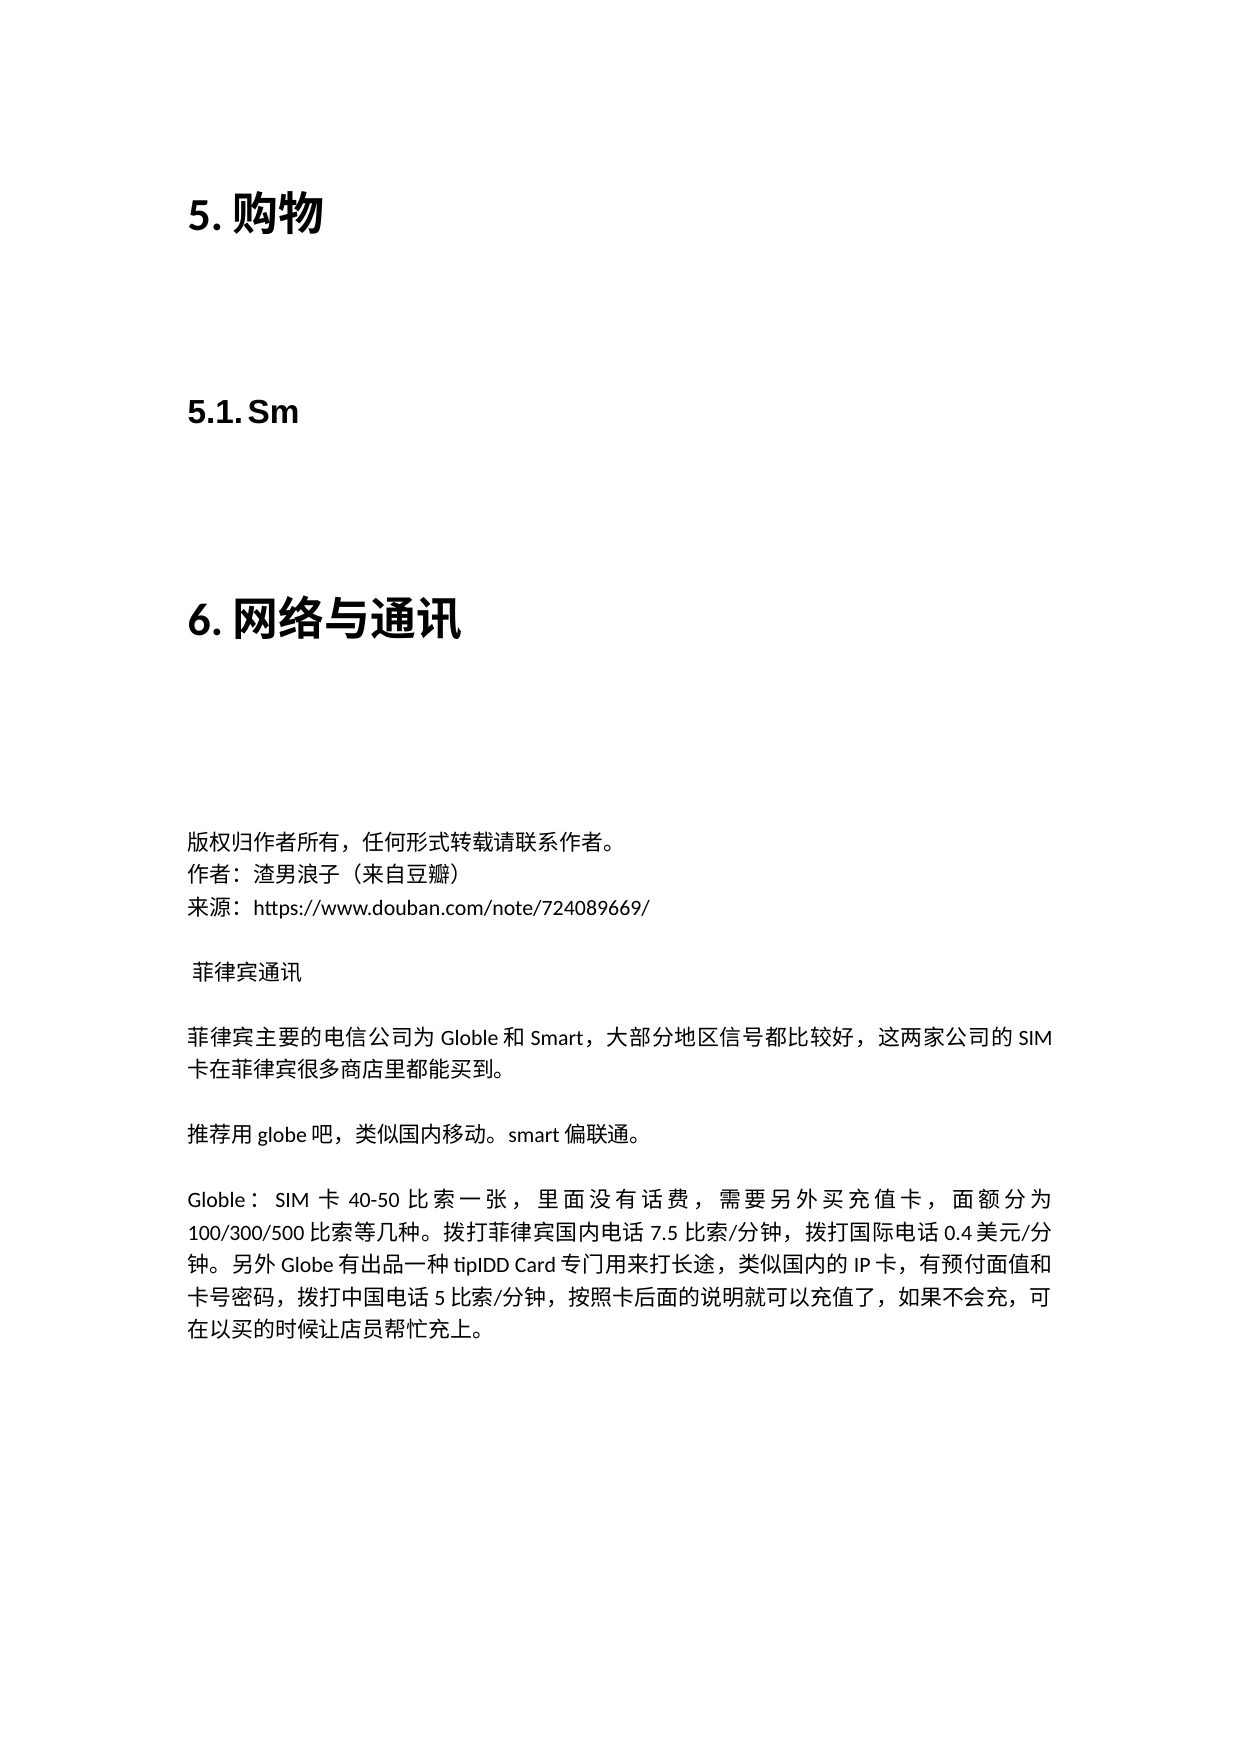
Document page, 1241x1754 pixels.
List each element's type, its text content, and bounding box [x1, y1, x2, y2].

text 菲律宾主要的电信公司为Globle和Smart，大部分地区信号都比较好，这两家公司的SIM卡在菲律宾很多商店里都能买到。 [187, 1026, 1053, 1091]
text Globle：SIM卡40-50比索一张，里面没有话费，需要另外买充值卡，面额分为100/300/500比索等几种。拨打菲律宾国内电话7.5 比索/分钟，拨打国际电话0.4美元/分钟。另外Globe有出品一种tipIDD Card专门用来打长途，类似国内的IP卡，有预付面值和卡号密码，拨打中国电话5比索/分钟，按照卡后面的说明就可以充值了，如果不会充，可在以买的时候让店员帮忙充上。 [187, 1189, 1053, 1351]
subtitle Sm [187, 387, 1053, 452]
text 菲律宾通讯 [187, 961, 1053, 994]
subtitle 网络与通讯 [187, 574, 1053, 672]
subtitle 购物 [187, 162, 1053, 259]
text 推荐用globe吧，类似国内移动。smart偏联通。 [187, 1124, 1053, 1156]
text 版权归作者所有，任何形式转载请联系作者。 [187, 831, 1053, 864]
text 来源：https://www.douban.com/note/724089669/ [187, 896, 1053, 929]
text 作者：渣男浪子（来自豆瓣） [187, 864, 1053, 896]
